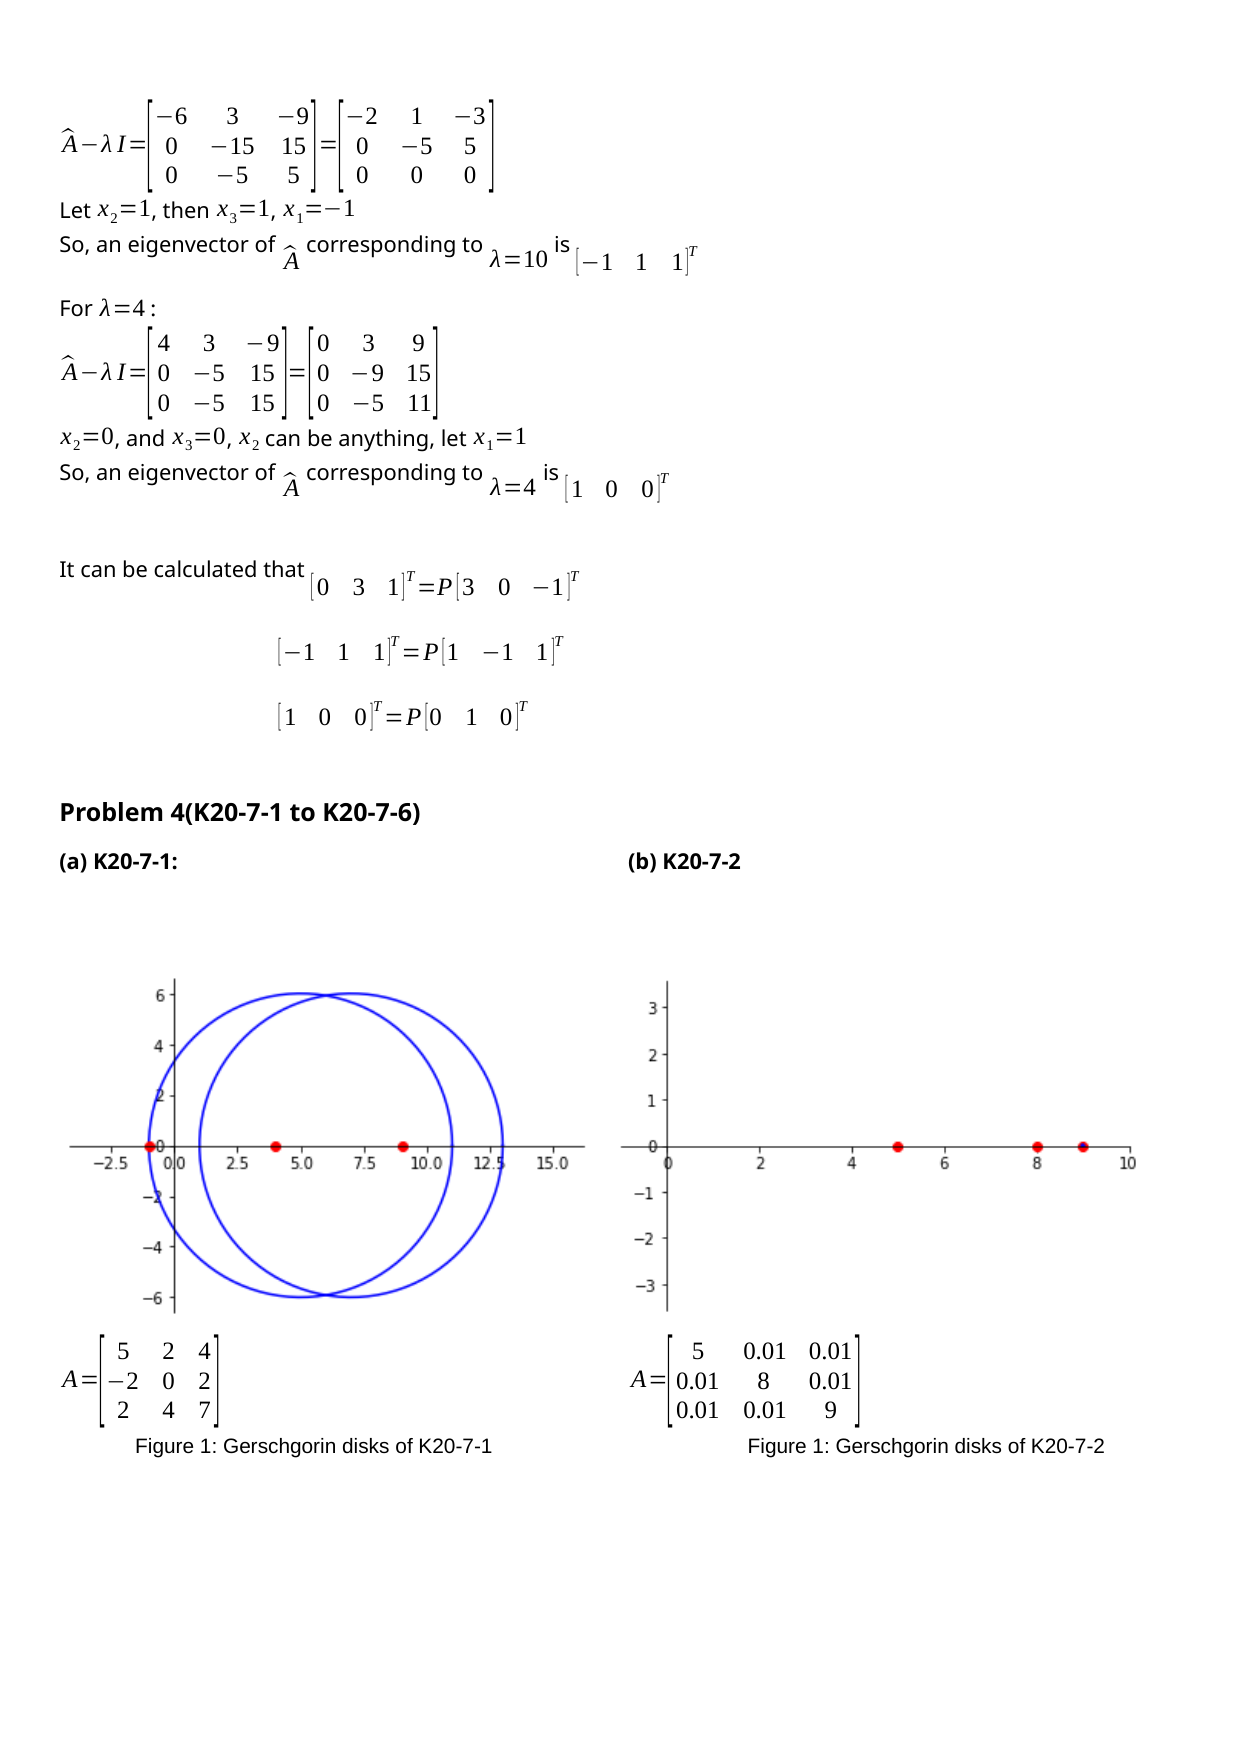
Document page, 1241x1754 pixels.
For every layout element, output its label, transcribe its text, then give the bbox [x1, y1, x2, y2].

text (a) K20-7-1: (b) K20-7-2 [59, 844, 1181, 877]
subtitle Problem 4(K20-7-1 to K20-7-6) [59, 779, 1181, 844]
picture [610, 969, 1143, 1320]
text It can be calculated that [59, 552, 1181, 617]
picture [59, 968, 593, 1318]
text , and , can be anything, let [59, 422, 1181, 454]
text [59, 227, 1181, 292]
text Figure 1: Gerschgorin disks of K20-7-1 Figure 1: Gerschgorin disks of K20-7-2 [59, 1429, 1181, 1462]
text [59, 454, 1181, 519]
text Let , then , [59, 194, 1181, 227]
text For [59, 292, 1181, 324]
